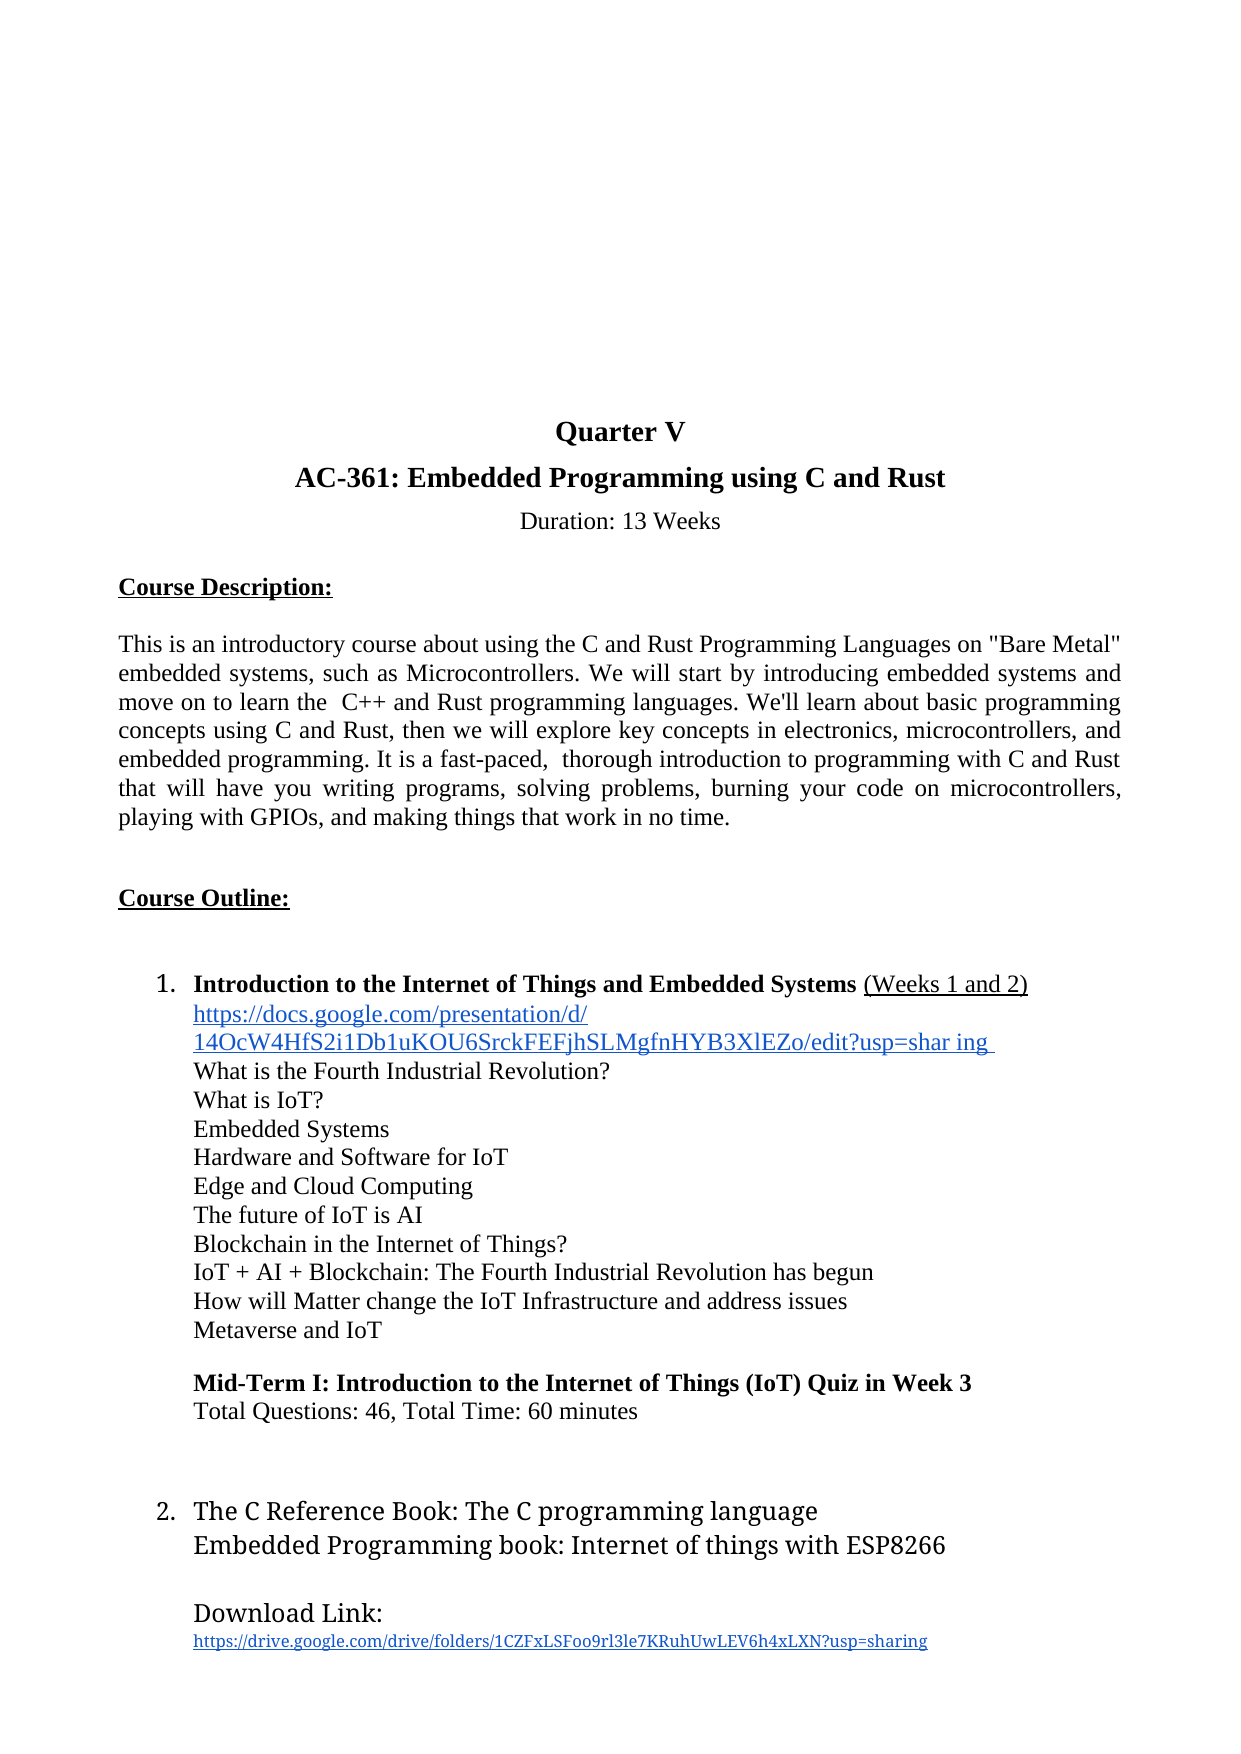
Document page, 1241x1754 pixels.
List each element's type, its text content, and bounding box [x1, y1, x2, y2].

text Embedded Systems [193, 1114, 1122, 1142]
text https://docs.google.com/presentation/d/14OcW4HfS2i1Db1uKOU6SrckFEFjhSLMgfnHYB3XlEZo/edit?usp=shar ing [193, 1000, 1113, 1056]
text Mid-Term I: Introduction to the Internet of Things (IoT) Quiz in Week 3 [193, 1368, 1122, 1396]
text Total Questions: 46, Total Time: 60 minutes [193, 1396, 1122, 1425]
list The C Reference Book: The C programming language [156, 1493, 1122, 1527]
text Download Link: [193, 1596, 1122, 1629]
text AC-361: Embedded Programming using C and Rust [118, 460, 1122, 494]
text Course Description: [118, 572, 1122, 601]
text What is IoT? [193, 1085, 1122, 1114]
text This is an introductory course about using the C and Rust Programming Languages on "Bare Metal" embedded systems, such as Microcontrollers. We will start by introducing embedded systems and move on to learn the C++ and Rust programming languages. We'll learn about basic programming concepts using C and Rust, then we will explore key concepts in electronics, microcontrollers, and embedded programming. It is a fast-paced, thorough introduction to programming with C and Rust that will have you writing programs, solving problems, burning your code on microcontrollers, playing with GPIOs, and making things that work in no time. [118, 629, 1122, 831]
text How will Matter change the IoT Infrastructure and address issues [193, 1286, 1122, 1315]
text The future of IoT is AI [193, 1200, 1122, 1229]
list Introduction to the Internet of Things and Embedded Systems (Weeks 1 and 2) [156, 966, 1122, 1000]
text Metaverse and IoT [193, 1315, 1122, 1344]
text https://drive.google.com/drive/folders/1CZFxLSFoo9rl3le7KRuhUwLEV6h4xLXN?usp=sharing [193, 1629, 1122, 1652]
text Blockchain in the Internet of Things? [193, 1229, 1122, 1257]
text Quarter V [118, 414, 1122, 448]
text What is the Fourth Industrial Revolution? [193, 1056, 1122, 1085]
text IoT + AI + Blockchain: The Fourth Industrial Revolution has begun [193, 1257, 1122, 1286]
text Course Outline: [118, 883, 1122, 912]
text Hardware and Software for IoT [193, 1142, 1122, 1171]
text Edge and Cloud Computing [193, 1171, 1122, 1200]
text Embedded Programming book: Internet of things with ESP8266 [193, 1527, 1122, 1561]
text Duration: 13 Weeks [118, 506, 1122, 535]
